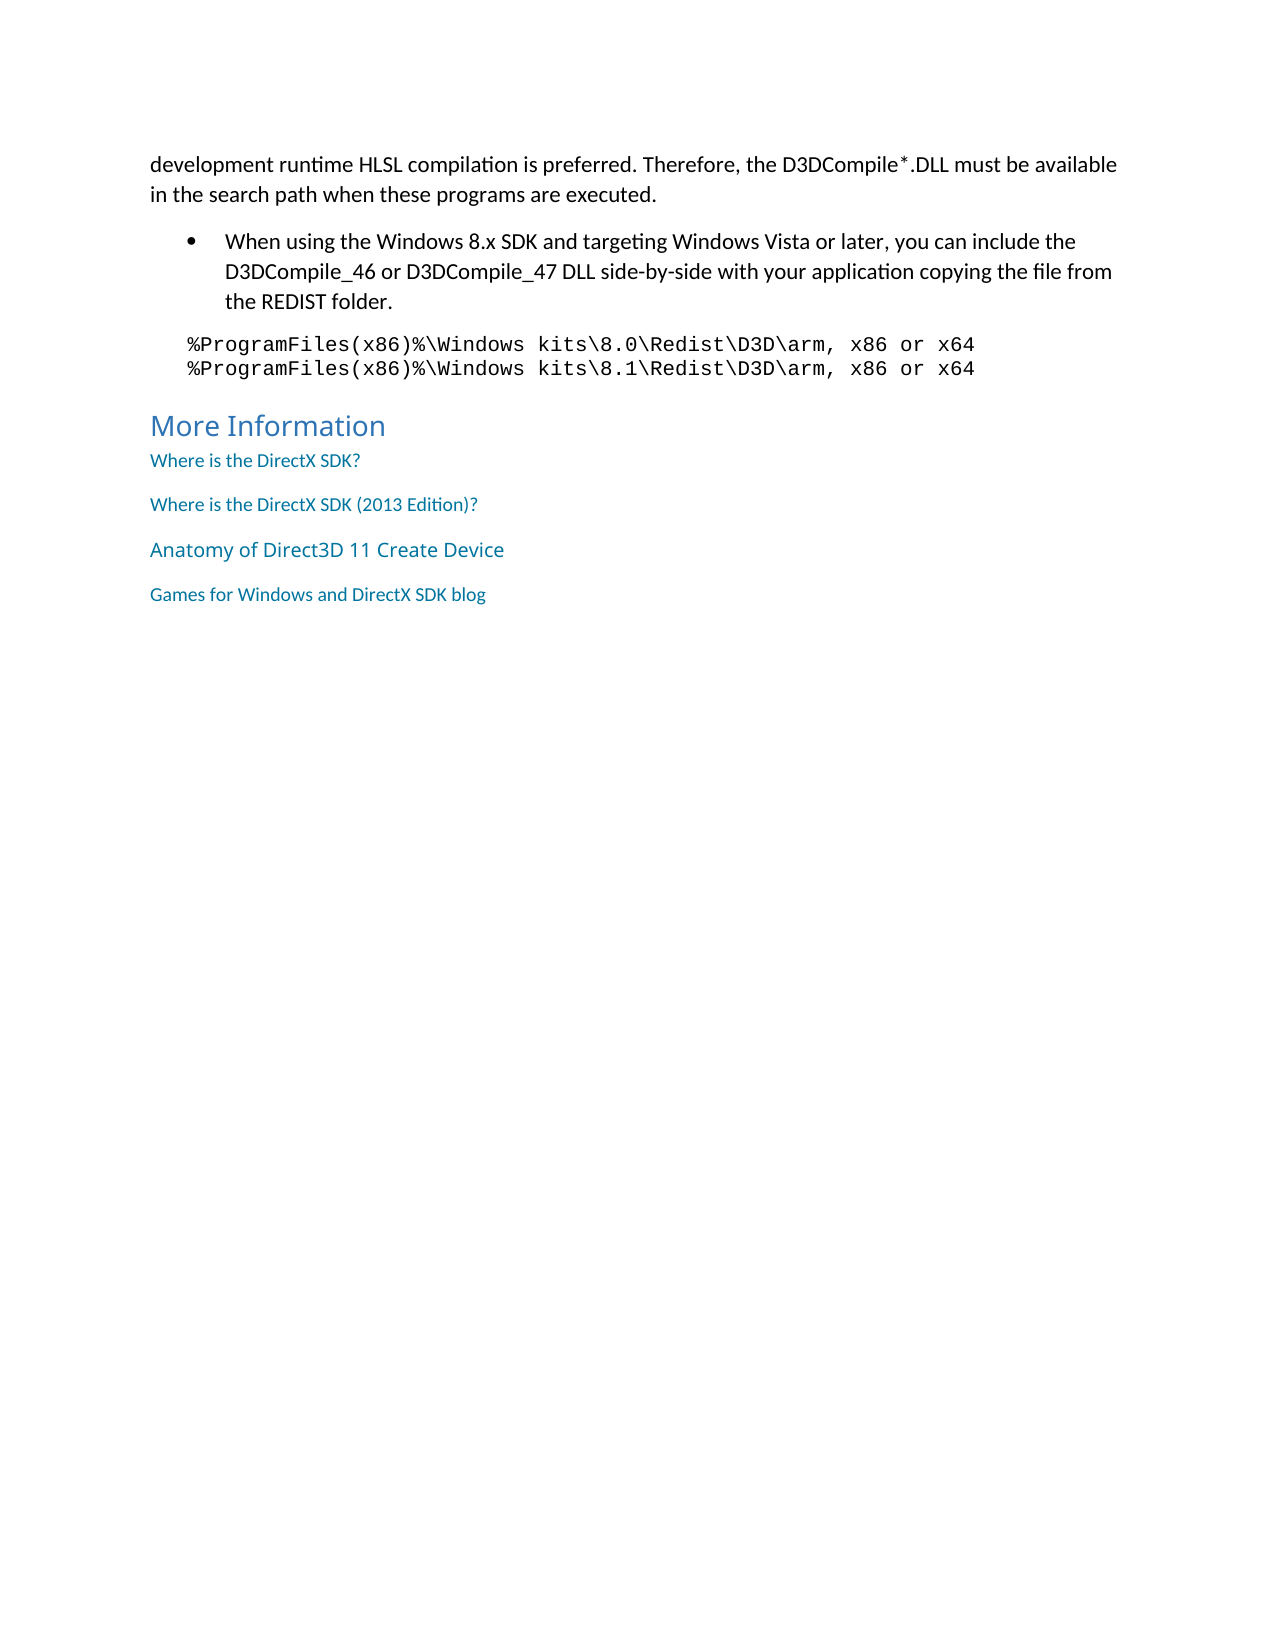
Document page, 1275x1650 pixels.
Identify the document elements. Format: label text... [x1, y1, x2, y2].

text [150, 150, 1125, 208]
text %ProgramFiles(x86)%\Windows kits\8.0\Redist\D3D\arm, x86 or x64 [187, 334, 1125, 358]
text Where is the DirectX SDK? [150, 448, 1125, 472]
list When using the Windows 8.x SDK and targeting Windows Vista or later, you can include the D3DCompile_46 or D3DCompile_47 DLL side-by-side with your application copying the file from the REDIST folder. [187, 227, 1125, 316]
subtitle More Information [150, 407, 1125, 445]
text %ProgramFiles(x86)%\Windows kits\8.1\Redist\D3D\arm, x86 or x64 [187, 358, 1125, 382]
text Games for Windows and DirectX SDK blog [150, 582, 1125, 606]
text Where is the DirectX SDK (2013 Edition)? [150, 491, 1125, 518]
text Anatomy of Direct3D 11 Create Device [150, 536, 1125, 563]
